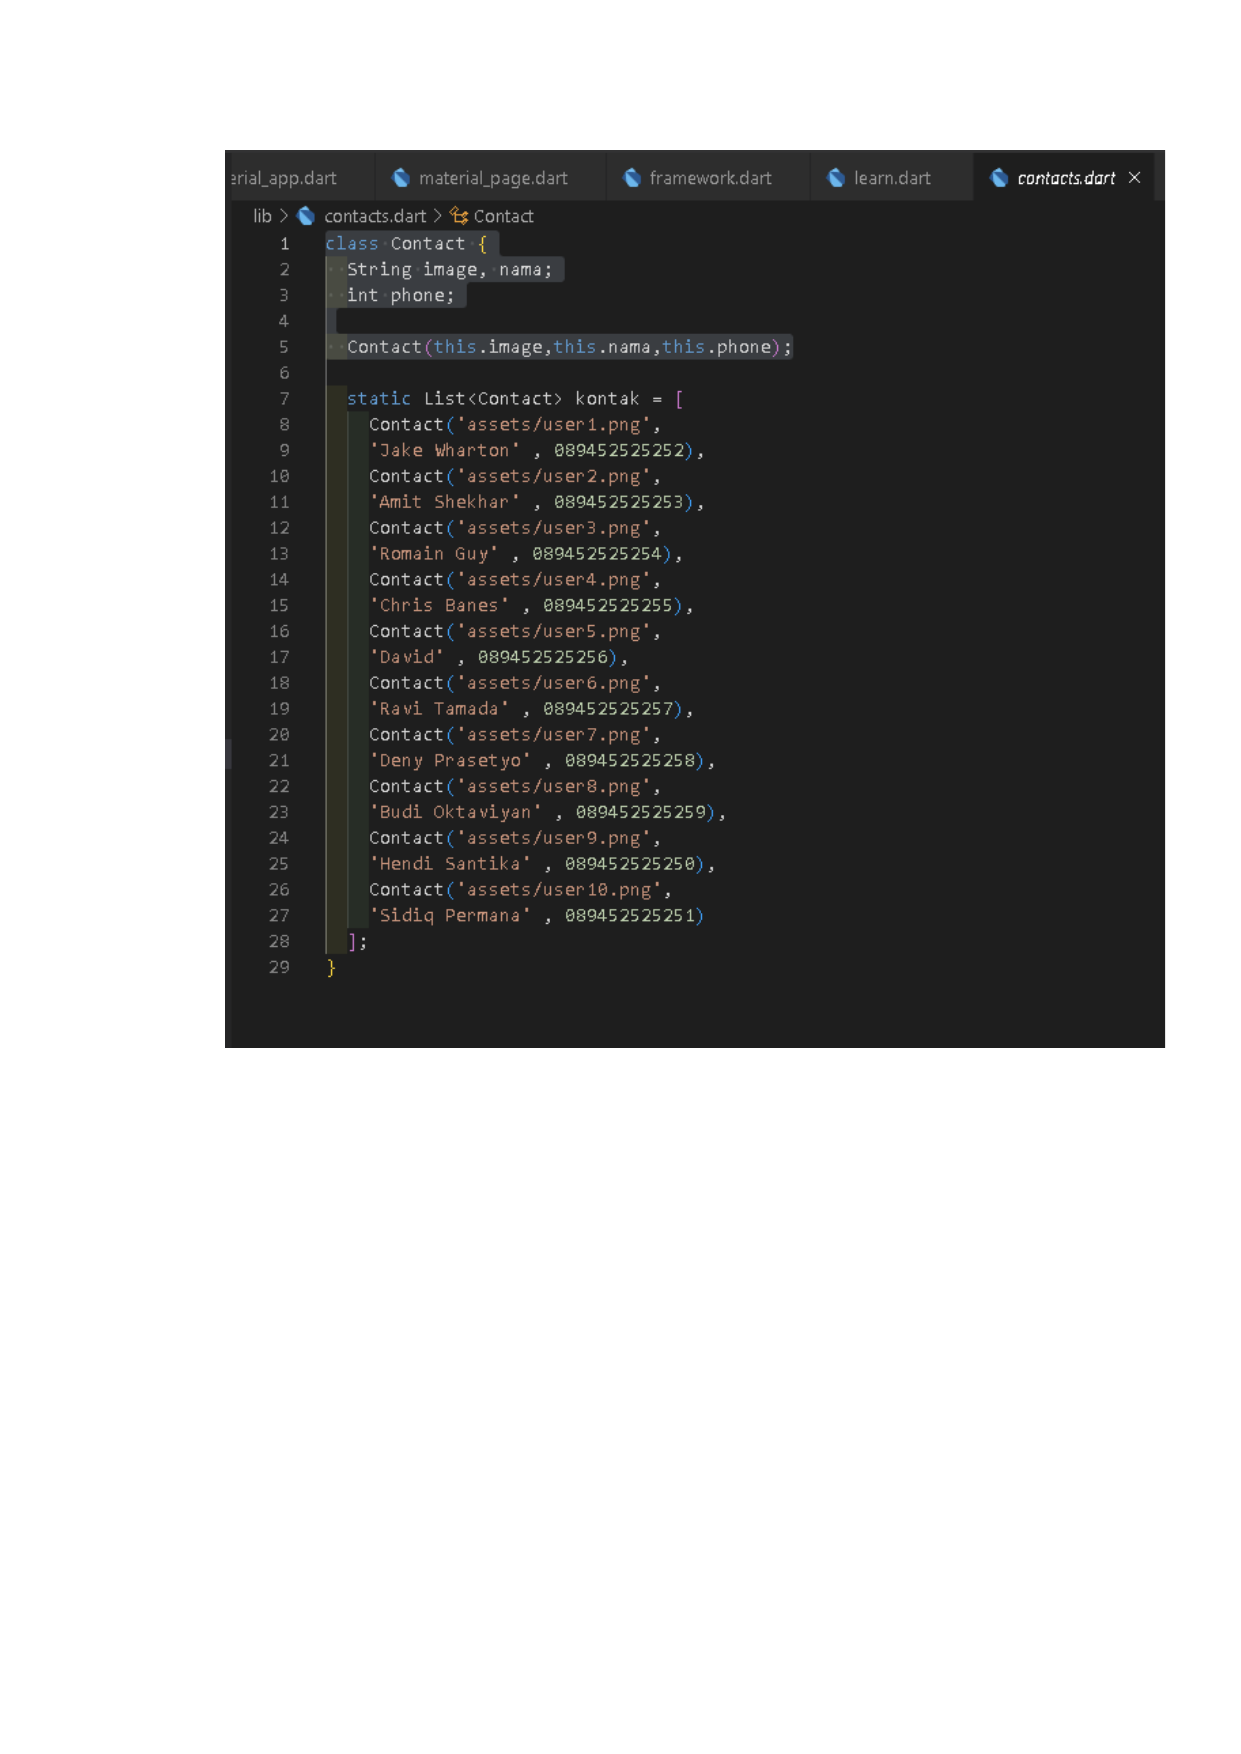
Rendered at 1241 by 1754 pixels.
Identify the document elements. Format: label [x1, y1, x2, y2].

picture [225, 150, 1166, 1048]
